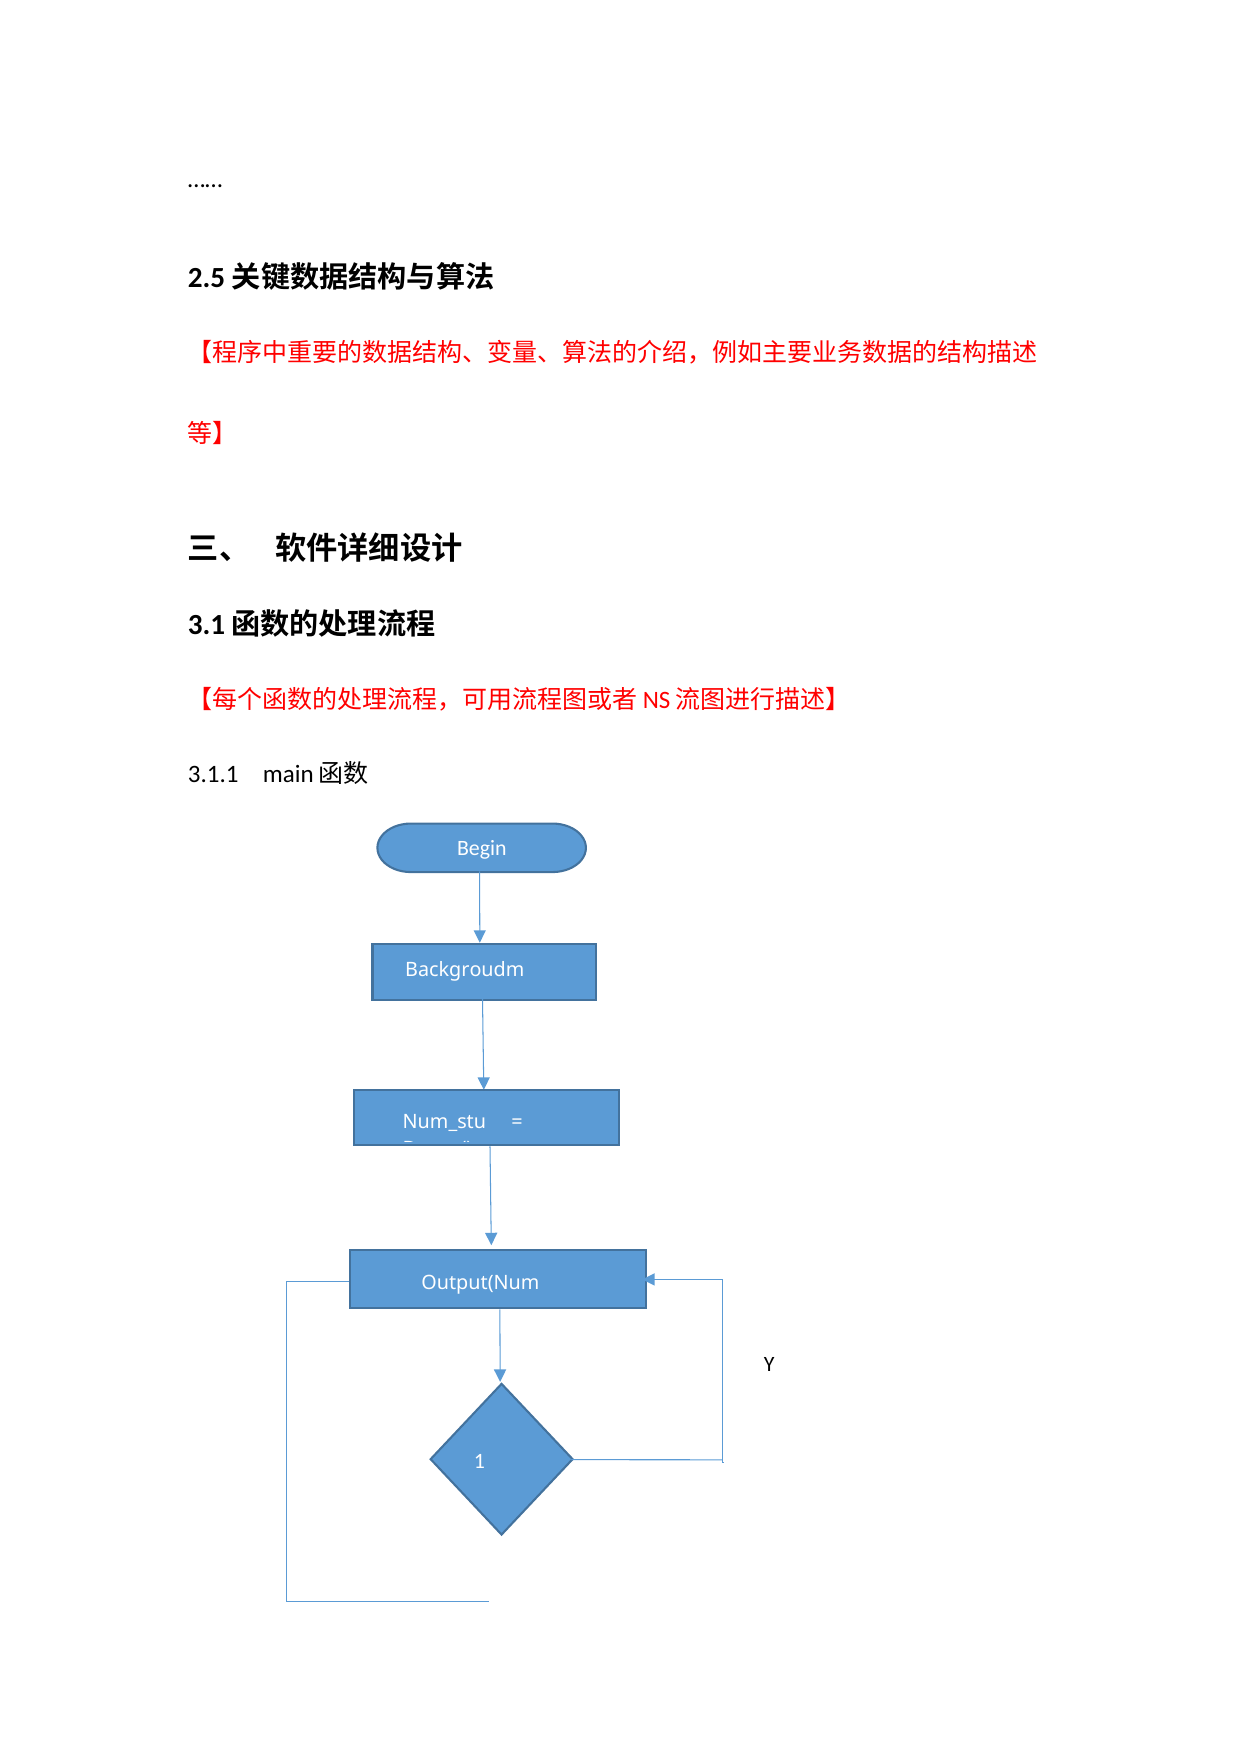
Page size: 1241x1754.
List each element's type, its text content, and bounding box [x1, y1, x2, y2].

text 【每个函数的处理流程，可用流程图或者NS流图进行描述】 [188, 665, 1053, 730]
text 3.1函数的处理流程 [188, 589, 1053, 654]
text 2.5 关键数据结构与算法 [188, 242, 1053, 307]
text …… [188, 162, 1053, 194]
list main函数 [188, 739, 1053, 804]
text 【程序中重要的数据结构、变量、算法的介绍，例如主要业务数据的结构描述等】 [188, 318, 1053, 464]
list 软件详细设计 [188, 513, 1053, 578]
